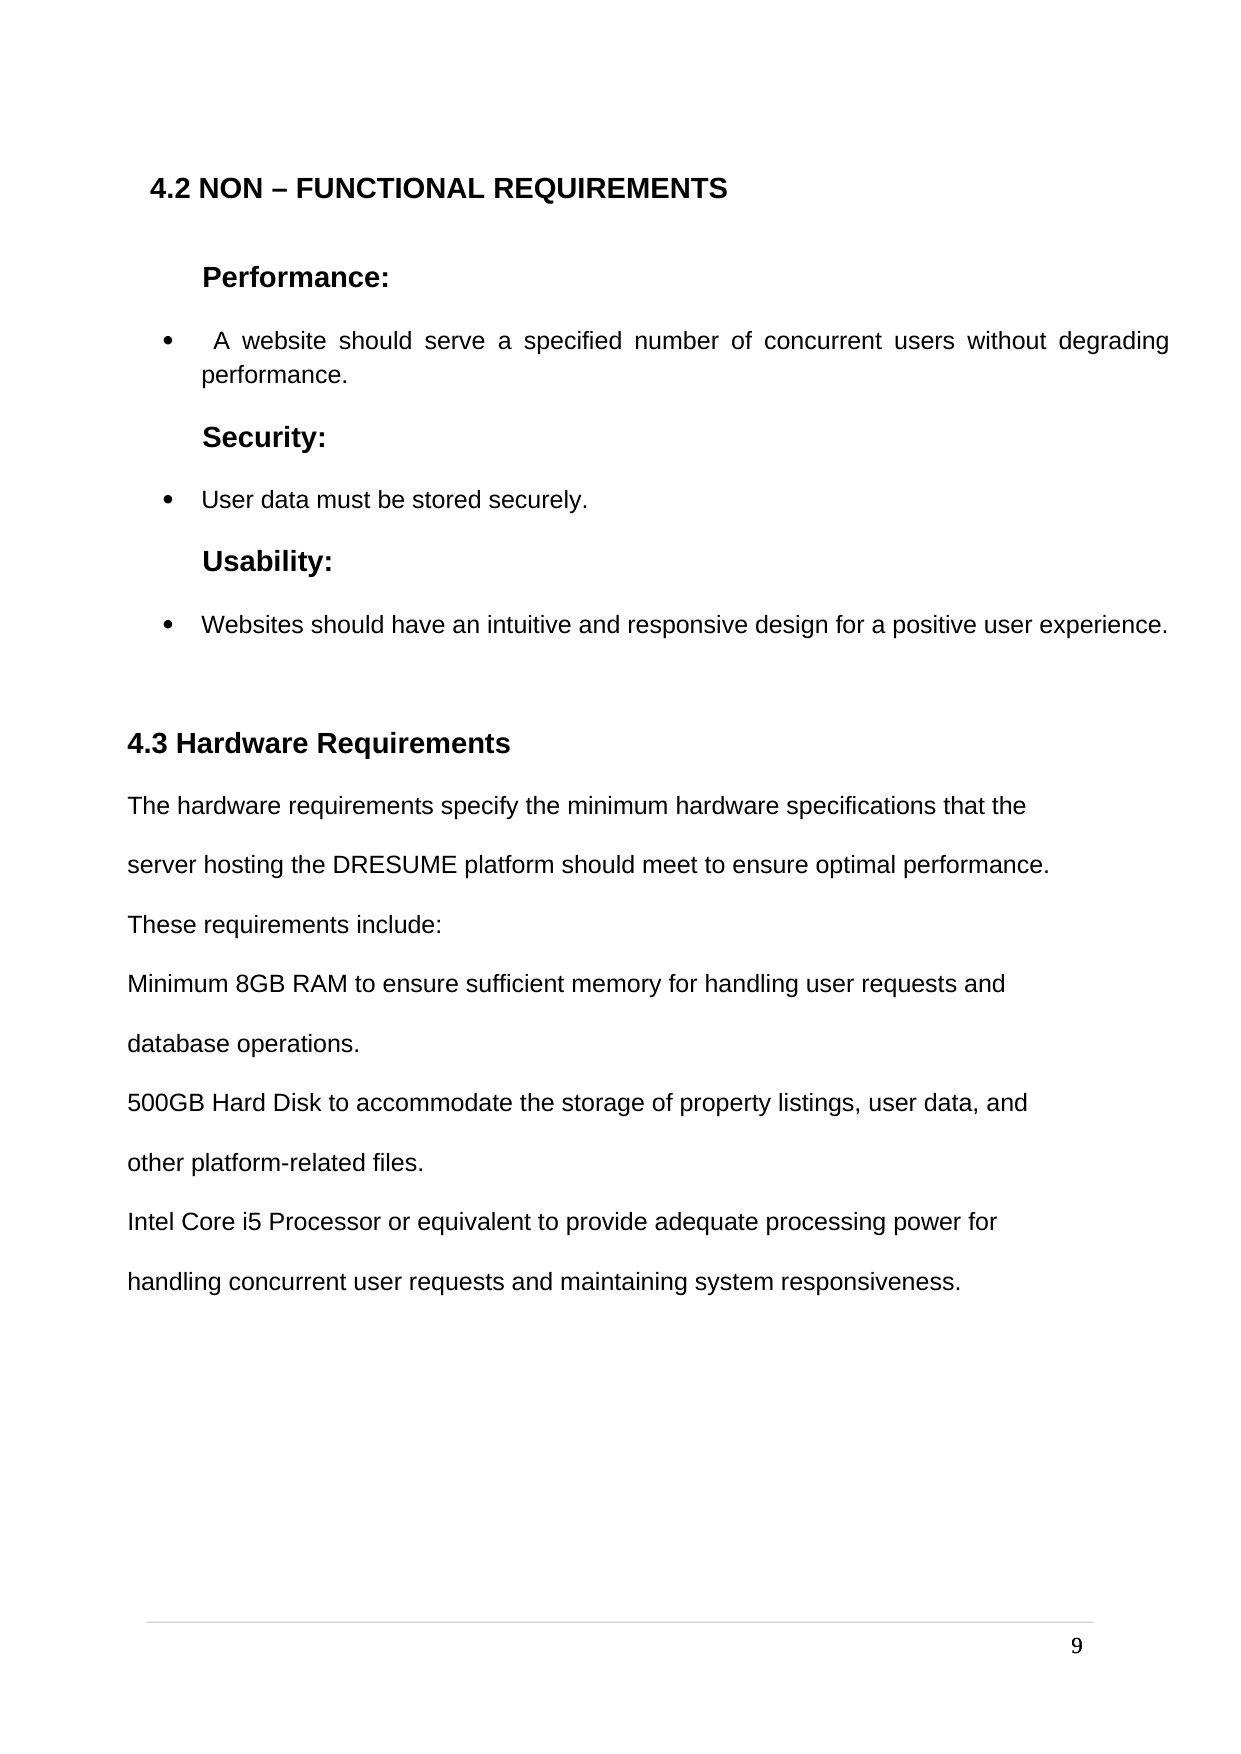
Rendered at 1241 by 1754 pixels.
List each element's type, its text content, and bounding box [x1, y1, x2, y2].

text server hosting the DRESUME platform should meet to ensure optimal performance. [127, 851, 1171, 879]
text 4.3 Hardware Requirements [127, 726, 1171, 759]
text database operations. [127, 1029, 1171, 1058]
text These requirements include: [127, 910, 1171, 939]
subtitle 4.2 NON – FUNCTIONAL REQUIREMENTS [150, 171, 1171, 204]
text Usability: [202, 544, 1171, 578]
text Security: [202, 420, 1171, 453]
text handling concurrent user requests and maintaining system responsiveness. [127, 1267, 1171, 1296]
text Intel Core i5 Processor or equivalent to provide adequate processing power for [127, 1207, 1171, 1236]
text Performance: [202, 260, 1171, 294]
text 500GB Hard Disk to accommodate the storage of property listings, user data, and [127, 1088, 1171, 1117]
list User data must be stored securely. [163, 485, 1171, 514]
list A website should serve a specified number of concurrent users without degrading performance. [163, 326, 1171, 389]
text Minimum 8GB RAM to ensure sufficient memory for handling user requests and [127, 969, 1171, 998]
text other platform-related files. [127, 1148, 1171, 1177]
text The hardware requirements specify the minimum hardware specifications that the [127, 791, 1171, 820]
list Websites should have an intuitive and responsive design for a positive user experience. [163, 610, 1171, 638]
